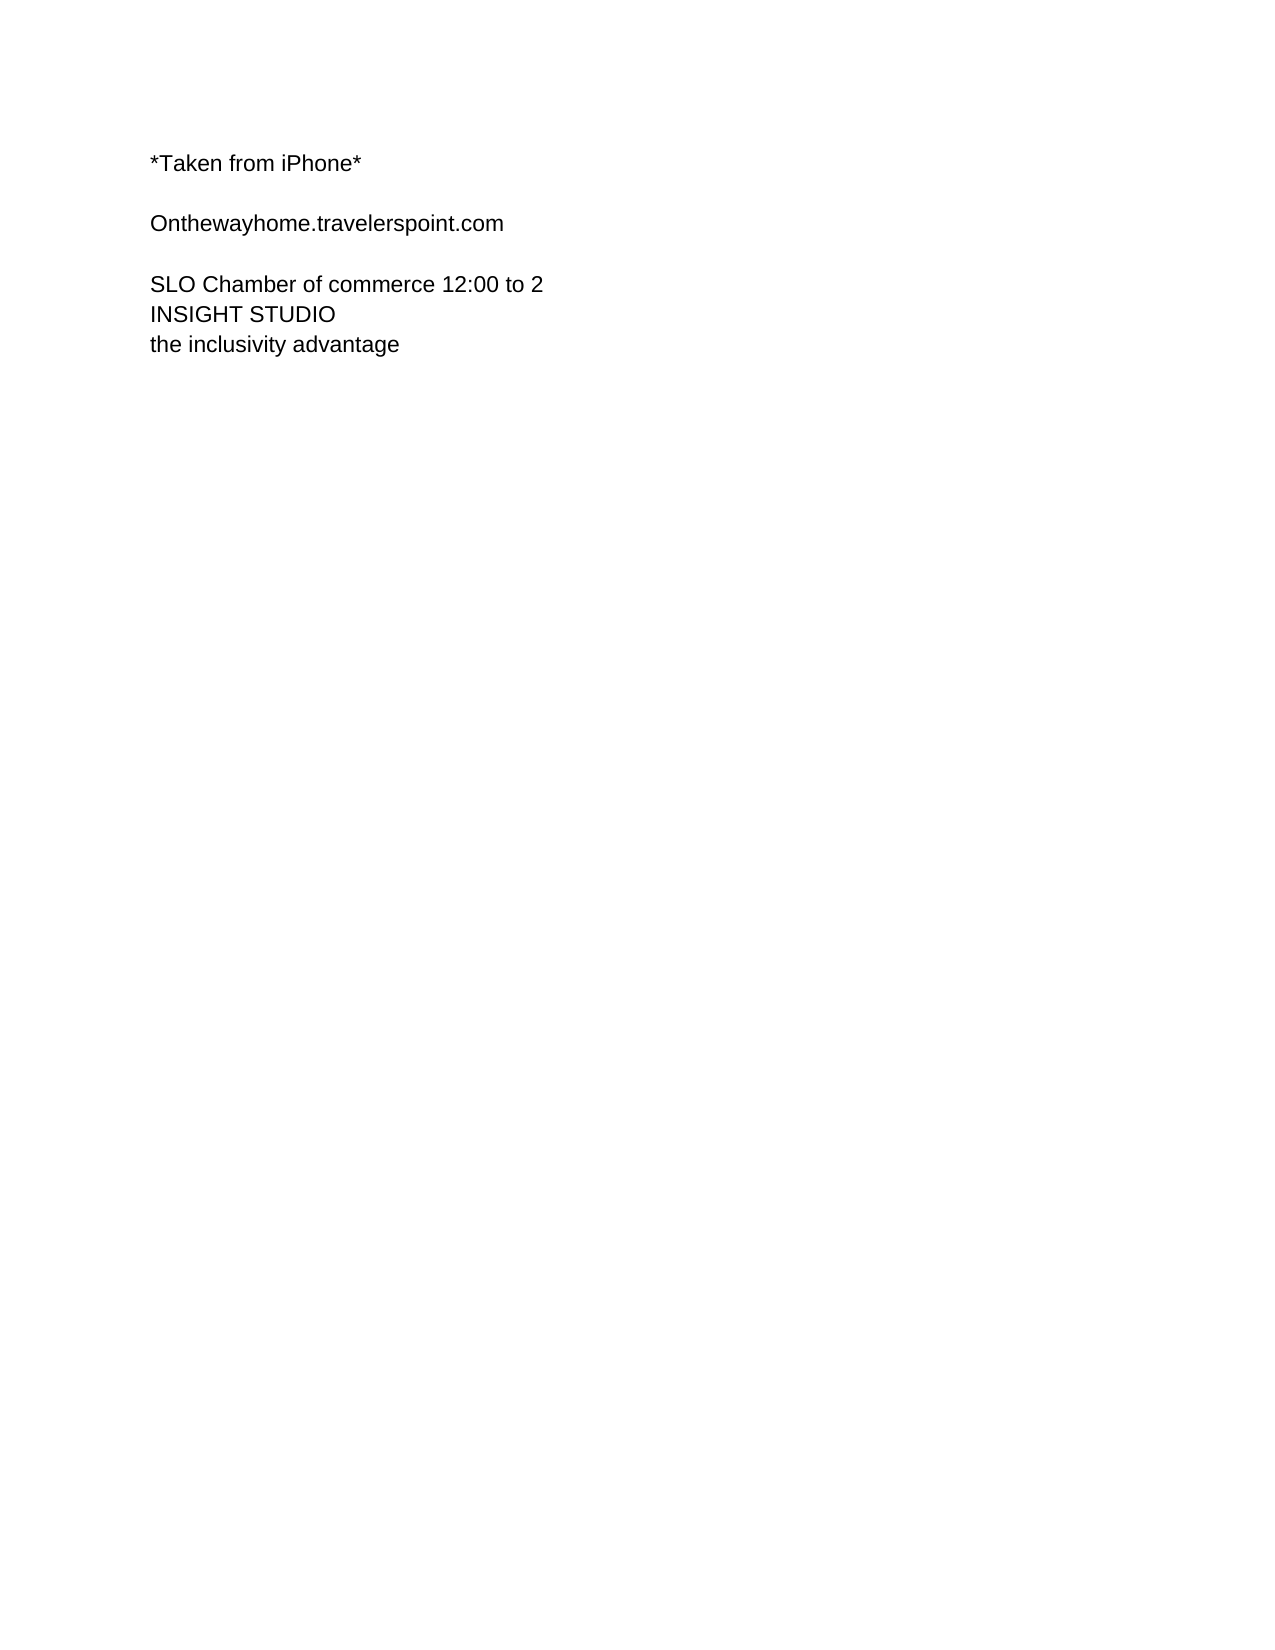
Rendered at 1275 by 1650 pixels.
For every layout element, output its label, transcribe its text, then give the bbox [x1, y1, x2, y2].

text *Taken from iPhone* [150, 150, 1125, 176]
text INSIGHT STUDIO [150, 301, 1125, 327]
text Onthewayhome.travelerspoint.com [150, 210, 1125, 237]
text SLO Chamber of commerce 12:00 to 2 [150, 271, 1125, 297]
text the inclusivity advantage [150, 331, 1125, 358]
